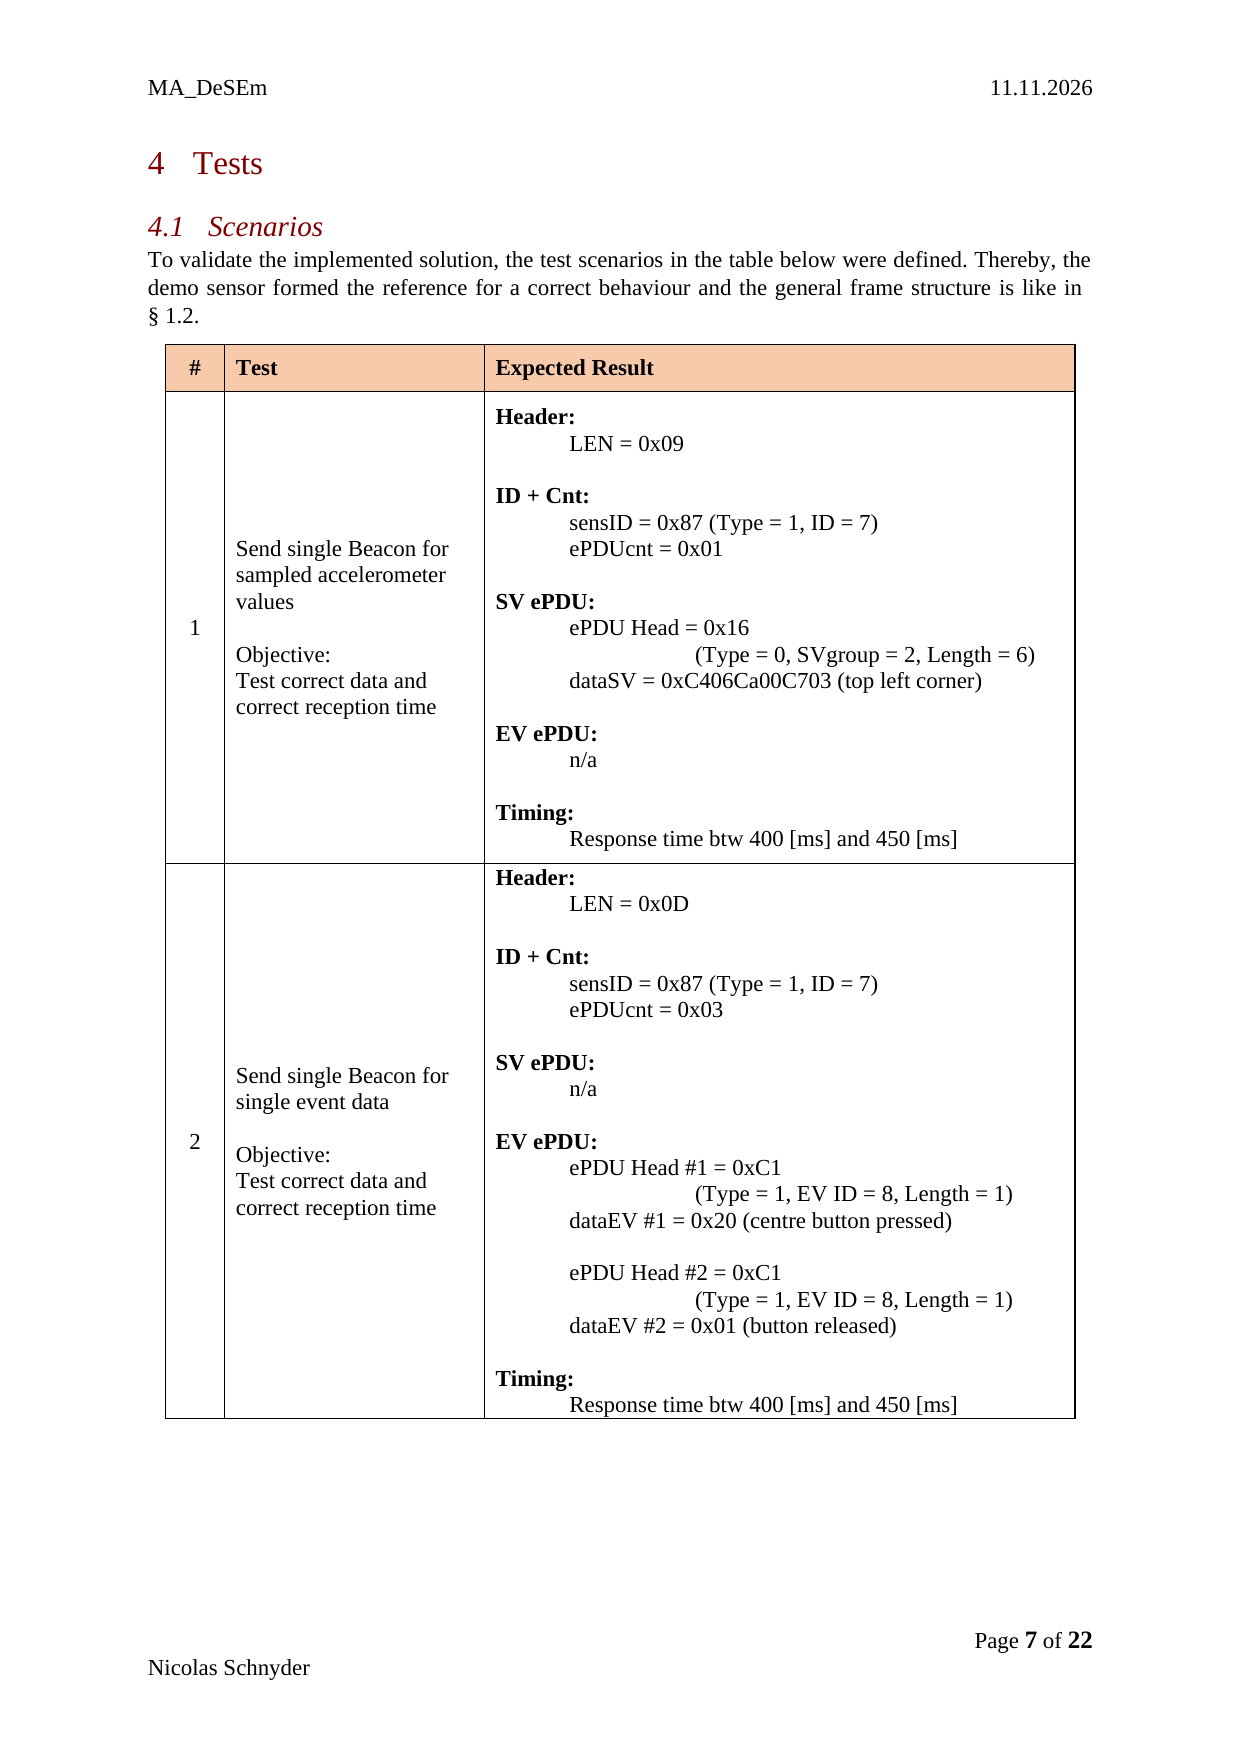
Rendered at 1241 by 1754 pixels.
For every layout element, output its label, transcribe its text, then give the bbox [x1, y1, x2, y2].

table_cell 1 [166, 392, 224, 863]
subtitle Scenarios [148, 209, 1092, 243]
table_cell Header: LEN = 0x09 ID + Cnt: sensID = 0x87 (Type = 1, ID = 7) ePDUcnt = 0x01 SV ePDU: ePDU Head = 0x16 (Type = 0, SVgroup = 2, Length = 6) dataSV = 0xC406Ca00C703 (top left corner) EV ePDU: n/a Timing: Response time btw 400 [ms] and 450 [ms] [485, 392, 1074, 863]
text To validate the implemented solution, the test scenarios in the table below were defined. Thereby, the demo sensor formed the reference for a correct behaviour and the general frame structure is like in § 1.2. [148, 246, 1092, 329]
table_cell Header: LEN = 0x0D ID + Cnt: sensID = 0x87 (Type = 1, ID = 7) ePDUcnt = 0x03 SV ePDU: n/a EV ePDU: ePDU Head #1 = 0xC1 (Type = 1, EV ID = 8, Length = 1) dataEV #1 = 0x20 (centre button pressed) ePDU Head #2 = 0xC1 (Type = 1, EV ID = 8, Length = 1) dataEV #2 = 0x01 (button released) Timing: Response time btw 400 [ms] and 450 [ms] [485, 864, 1074, 1418]
table_cell Send single Beacon for sampled accelerometer values Objective: Test correct data and correct reception time [225, 392, 484, 863]
table_header Expected Result [485, 345, 1074, 391]
table_header Test [225, 345, 484, 391]
table_cell Send single Beacon for single event data Objective: Test correct data and correct reception time [225, 864, 484, 1418]
table_header # [166, 345, 224, 391]
table_cell 2 [166, 864, 224, 1418]
subtitle Tests [148, 143, 1092, 181]
